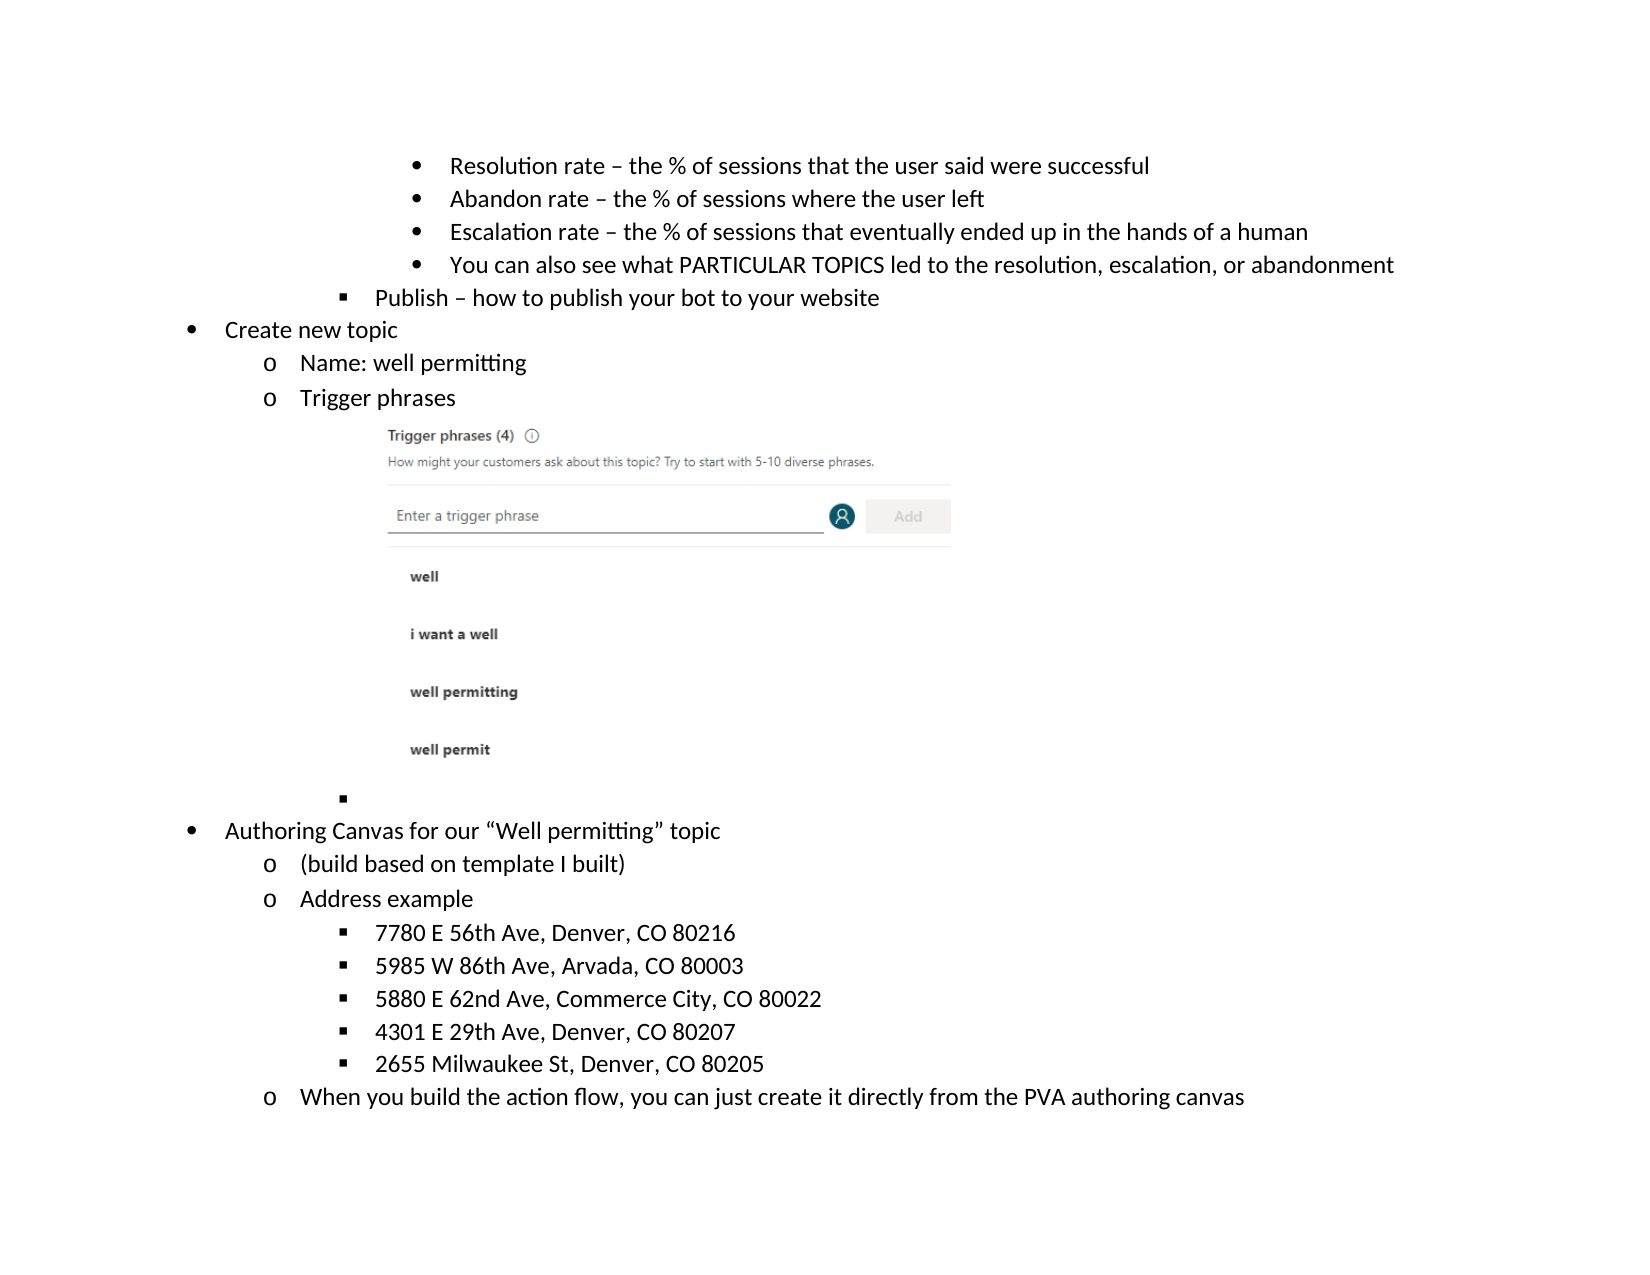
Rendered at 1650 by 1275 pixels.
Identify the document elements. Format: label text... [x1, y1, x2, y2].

list Address example [262, 883, 1500, 914]
list 5985 W 86th Ave, Arvada, CO 80003 [337, 950, 1500, 980]
list Publish – how to publish your bot to your website [337, 282, 1500, 312]
picture [375, 416, 967, 808]
list Trigger phrases [262, 382, 1500, 413]
list When you build the action flow, you can just create it directly from the PVA authoring canvas [262, 1082, 1500, 1113]
list 4301 E 29th Ave, Denver, CO 80207 [337, 1016, 1500, 1046]
list Abandon rate – the % of sessions where the user left [412, 183, 1500, 213]
list 5880 E 62nd Ave, Commerce City, CO 80022 [337, 983, 1500, 1013]
list Authoring Canvas for our “Well permitting” topic [187, 816, 1500, 846]
list (build based on template I built) [262, 848, 1500, 880]
list Escalation rate – the % of sessions that eventually ended up in the hands of a human [412, 216, 1500, 246]
list You can also see what PARTICULAR TOPICS led to the resolution, escalation, or abandonment [412, 249, 1500, 279]
list 7780 E 56th Ave, Denver, CO 80216 [337, 917, 1500, 947]
list Resolution rate – the % of sessions that the user said were successful [412, 150, 1500, 181]
list Create new topic [187, 314, 1500, 345]
list Name: well permitting [262, 347, 1500, 379]
list 2655 Milwaukee St, Denver, CO 80205 [337, 1049, 1500, 1079]
